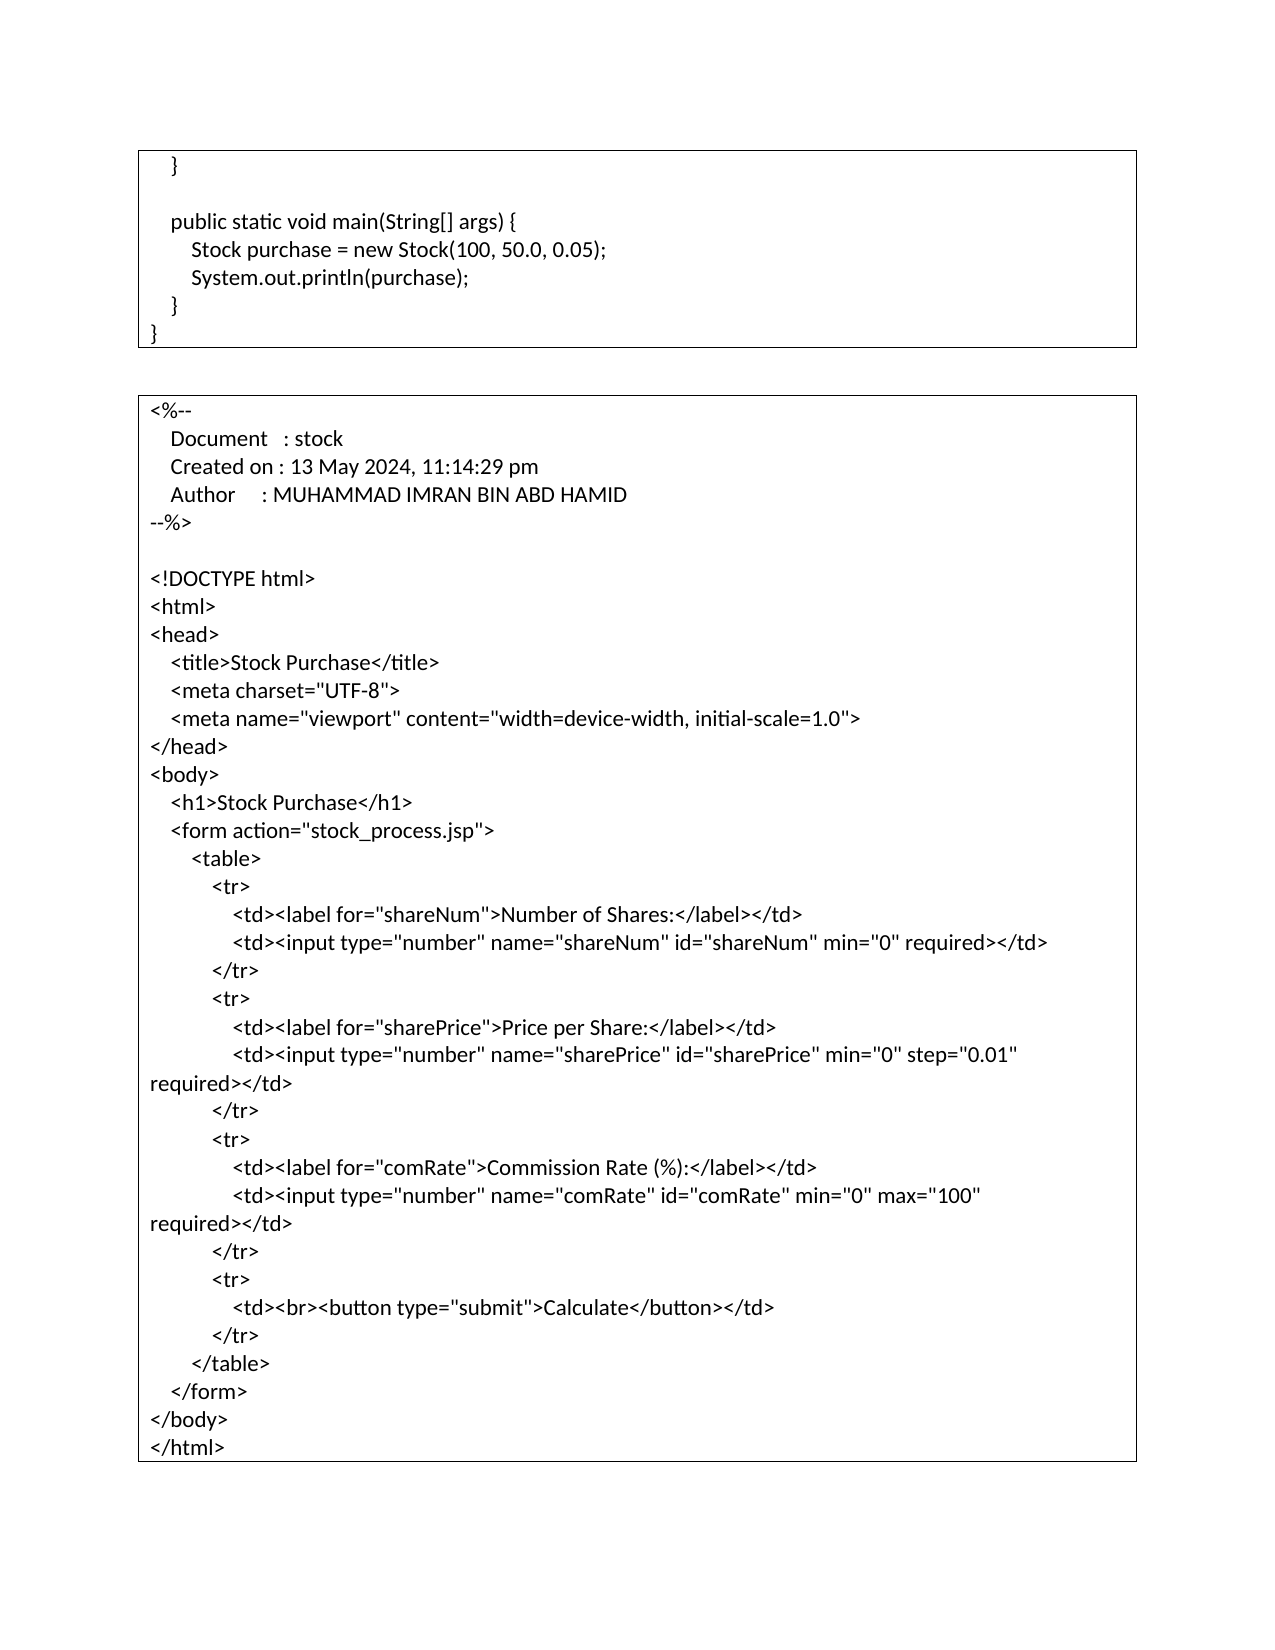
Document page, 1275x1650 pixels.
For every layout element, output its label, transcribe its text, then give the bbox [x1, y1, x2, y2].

table_header <%-- Document : stock Created on : 13 May 2024, 11:14:29 pm Author : MUHAMMAD IMRAN BIN ABD HAMID --%> <!DOCTYPE html> <html> <head> <title>Stock Purchase</title> <meta charset="UTF-8"> <meta name="viewport" content="width=device-width, initial-scale=1.0"> </head> <body> <h1>Stock Purchase</h1> <form action="stock_process.jsp"> <table> <tr> <td><label for="shareNum">Number of Shares:</label></td> <td><input type="number" name="shareNum" id="shareNum" min="0" required></td> </tr> <tr> <td><label for="sharePrice">Price per Share:</label></td> <td><input type="number" name="sharePrice" id="sharePrice" min="0" step="0.01" required></td> </tr> <tr> <td><label for="comRate">Commission Rate (%):</label></td> <td><input type="number" name="comRate" id="comRate" min="0" max="100" required></td> </tr> <tr> <td><br><button type="submit">Calculate</button></td> </tr> </table> </form> </body> </html> [139, 396, 1136, 1461]
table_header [139, 151, 1136, 347]
